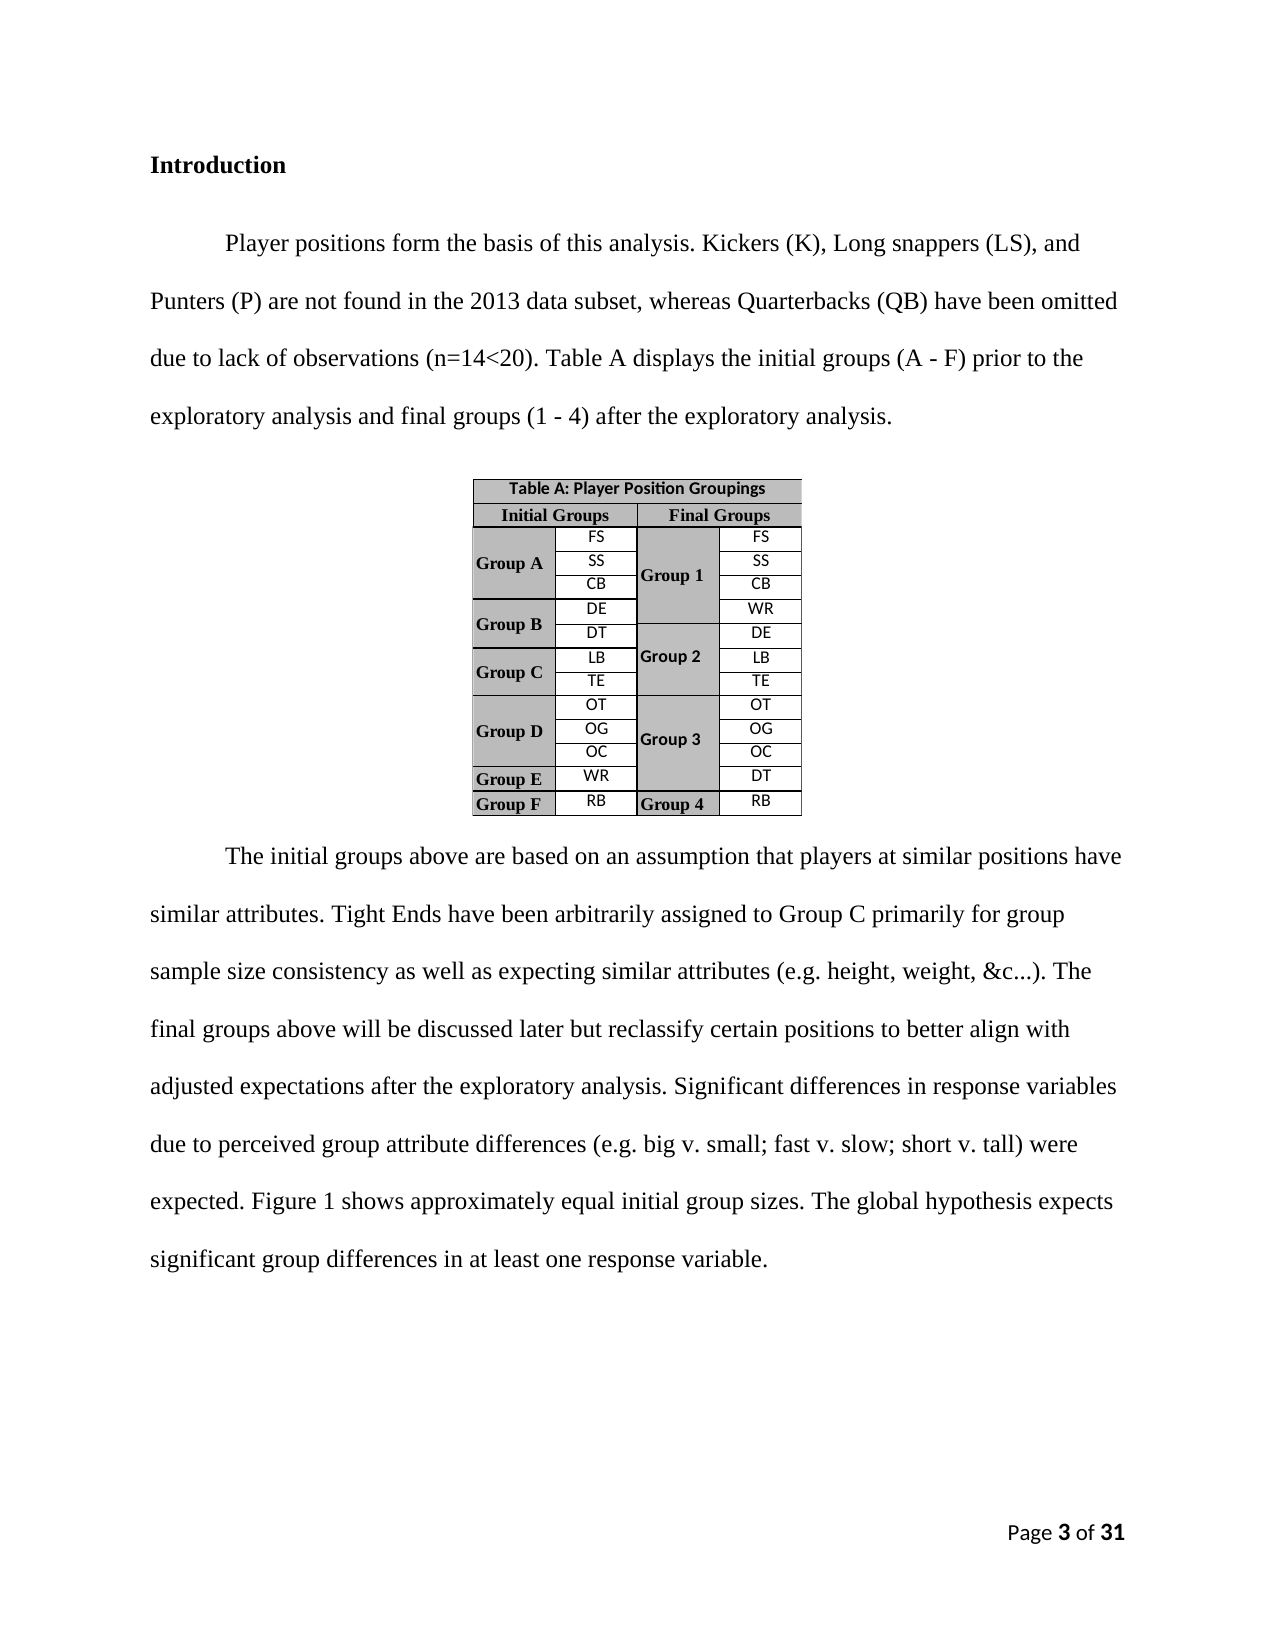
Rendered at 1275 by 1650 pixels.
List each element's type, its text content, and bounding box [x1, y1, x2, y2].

text Introduction [150, 150, 1125, 179]
text The initial groups above are based on an assumption that players at similar positions have similar attributes. Tight Ends have been arbitrarily assigned to Group C primarily for group sample size consistency as well as expecting similar attributes (e.g. height, weight, &c...). The final groups above will be discussed later but reclassify certain positions to better align with adjusted expectations after the exploratory analysis. Significant differences in response variables due to perceived group attribute differences (e.g. big v. small; fast v. slow; short v. tall) were expected. Figure 1 shows approximately equal initial group sizes. The global hypothesis expects significant group differences in at least one response variable. [150, 841, 1125, 1272]
text Player positions form the basis of this analysis. Kickers (K), Long snappers (LS), and Punters (P) are not found in the 2013 data subset, whereas Quarterbacks (QB) have been omitted due to lack of observations (n=14<20). Table A displays the initial groups (A - F) prior to the exploratory analysis and final groups (1 - 4) after the exploratory analysis. [150, 228, 1125, 429]
